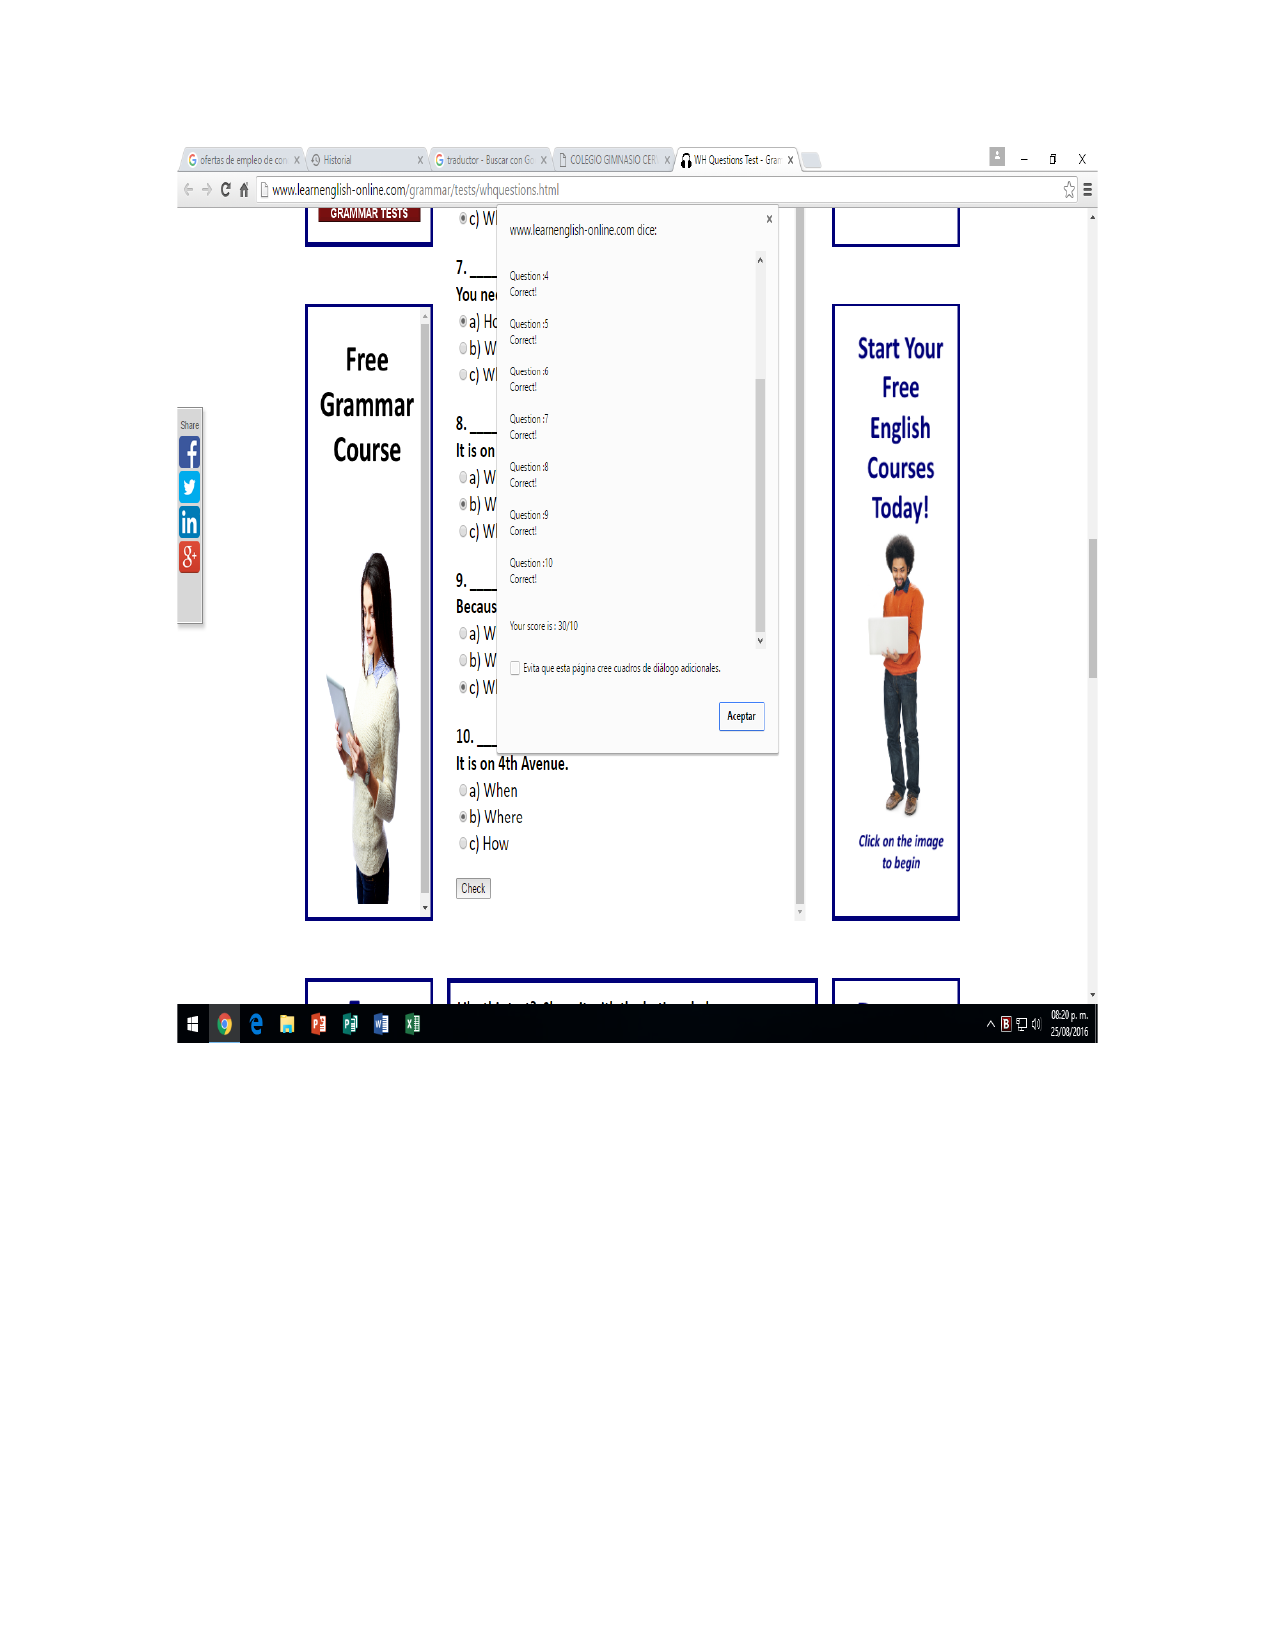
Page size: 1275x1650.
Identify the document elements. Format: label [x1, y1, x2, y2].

picture [177, 147, 1098, 1043]
